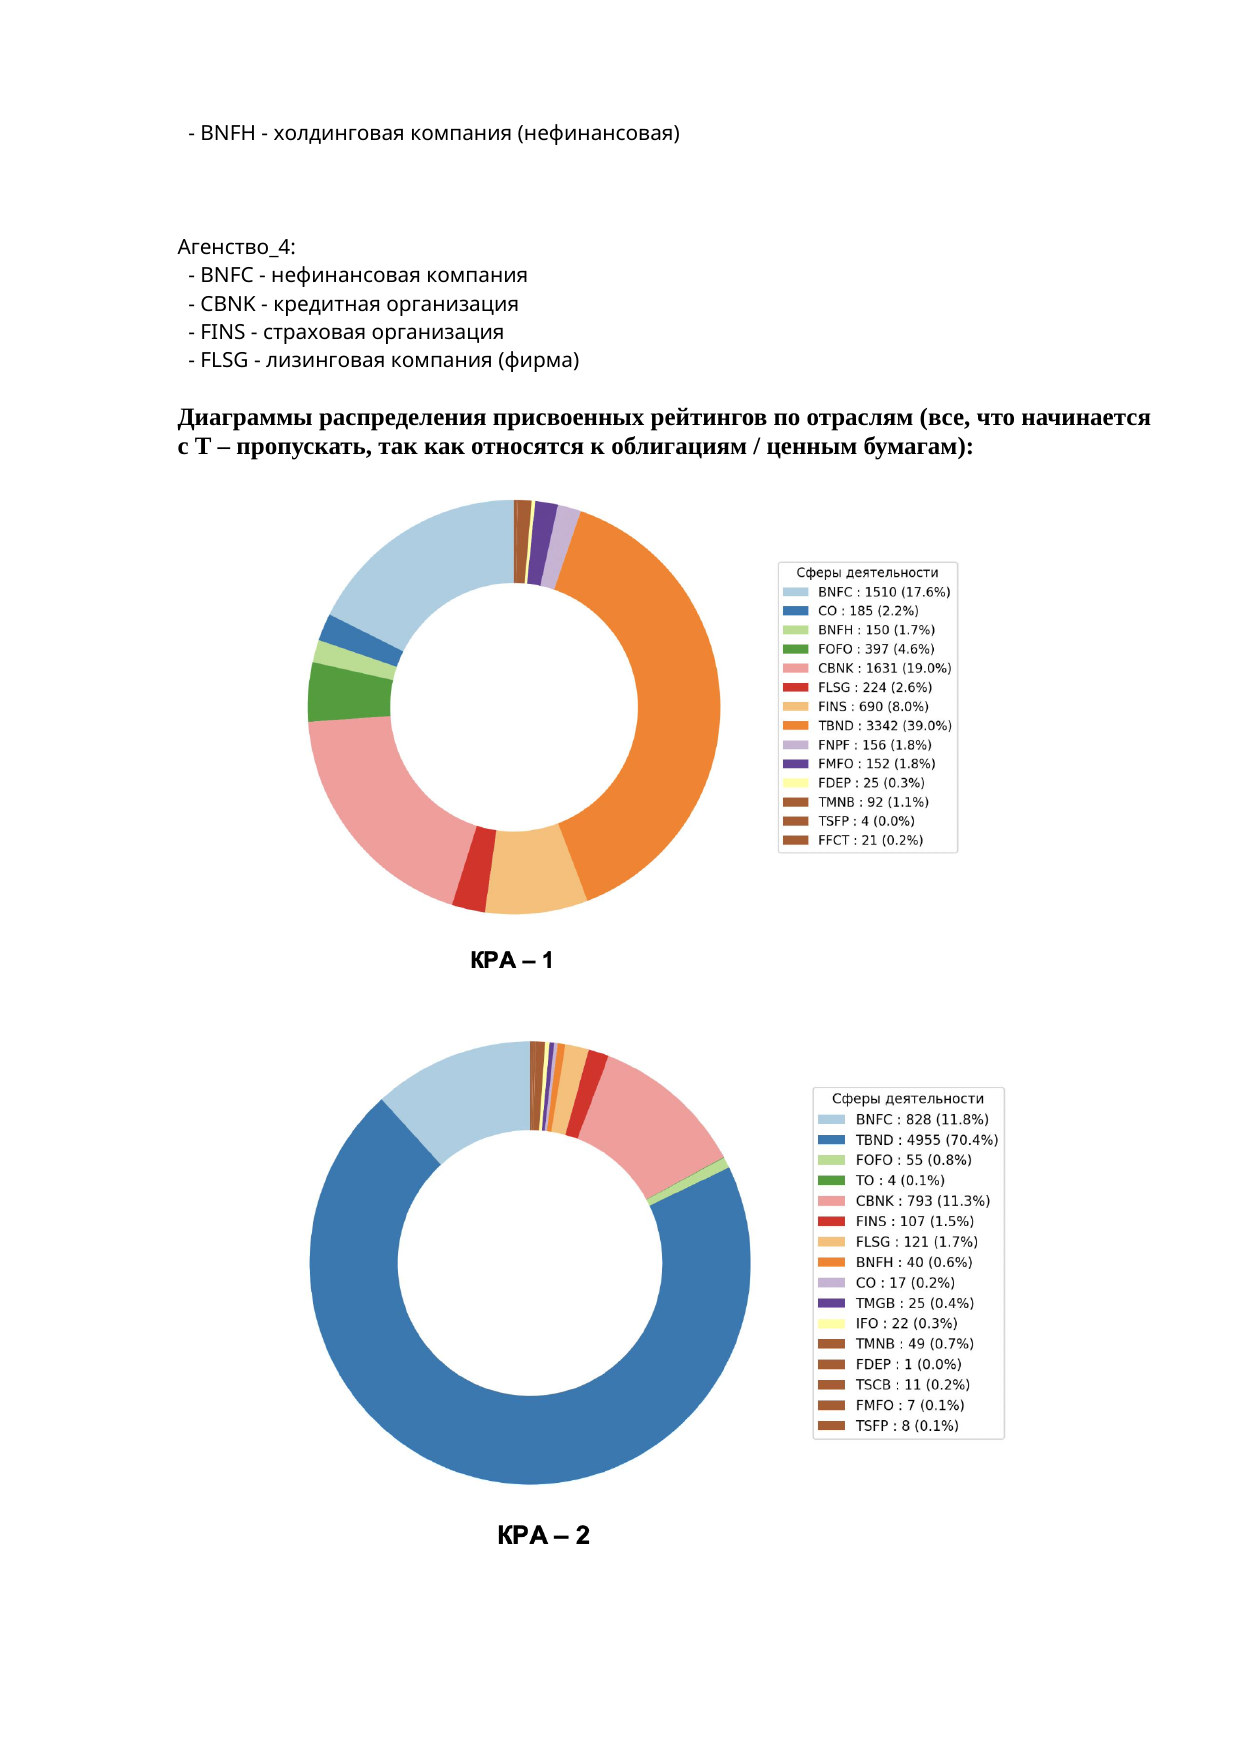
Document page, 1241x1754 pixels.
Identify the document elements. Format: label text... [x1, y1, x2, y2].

text Агенство_4: [177, 232, 1152, 260]
text - FLSG - лизинговая компания (фирма) [177, 346, 1152, 374]
picture [273, 1012, 1056, 1558]
text - FINS - страховая организация [177, 317, 1152, 346]
text Диаграммы распределения присвоенных рейтингов по отраслям (все, что начинается с T – пропускать, так как относятся к облигациям / ценным бумагам): [177, 402, 1152, 460]
text - CBNK - кредитная организация [177, 289, 1152, 317]
picture [264, 460, 1065, 984]
text - BNFH - холдинговая компания (нефинансовая) [177, 118, 1152, 147]
text - BNFC - нефинансовая компания [177, 260, 1152, 289]
